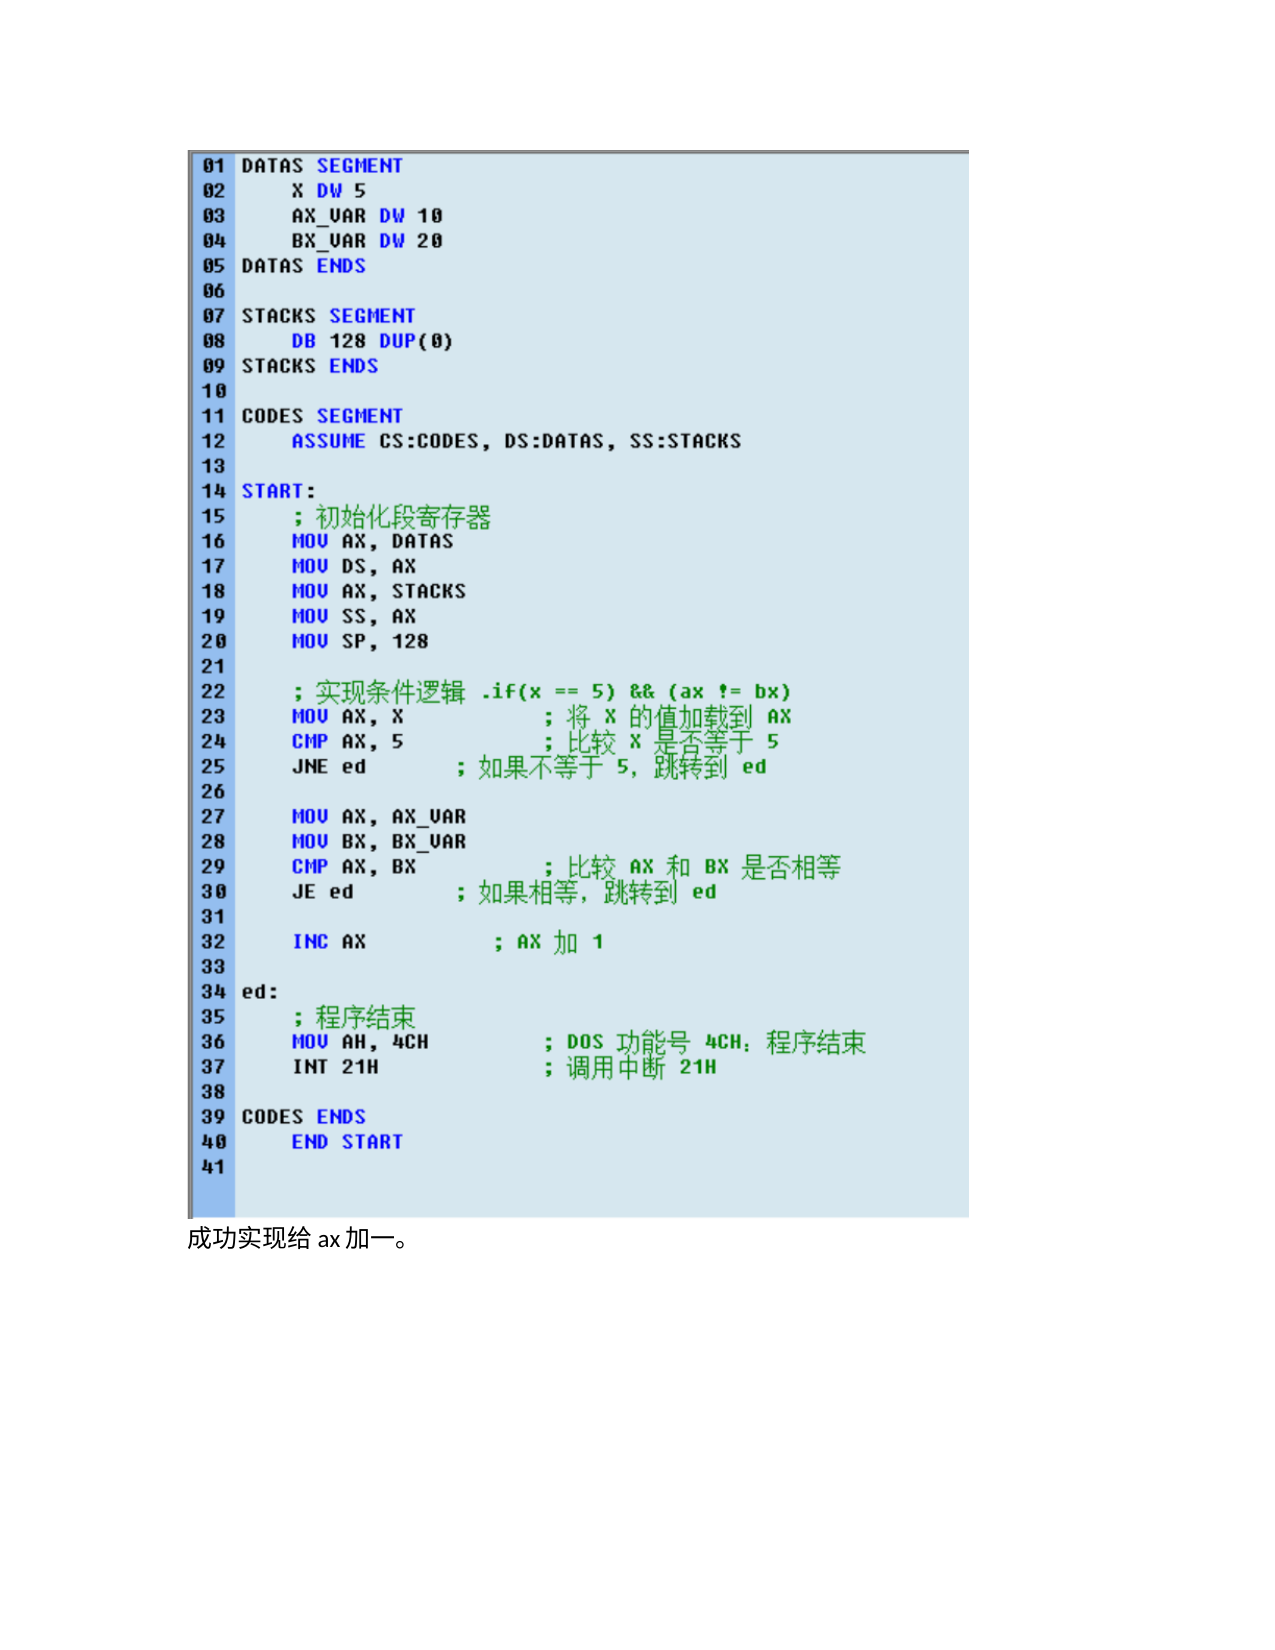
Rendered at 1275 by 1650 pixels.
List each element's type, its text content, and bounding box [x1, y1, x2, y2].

text 成功实现给ax加一。 [187, 1219, 1087, 1255]
picture [187, 150, 969, 1219]
